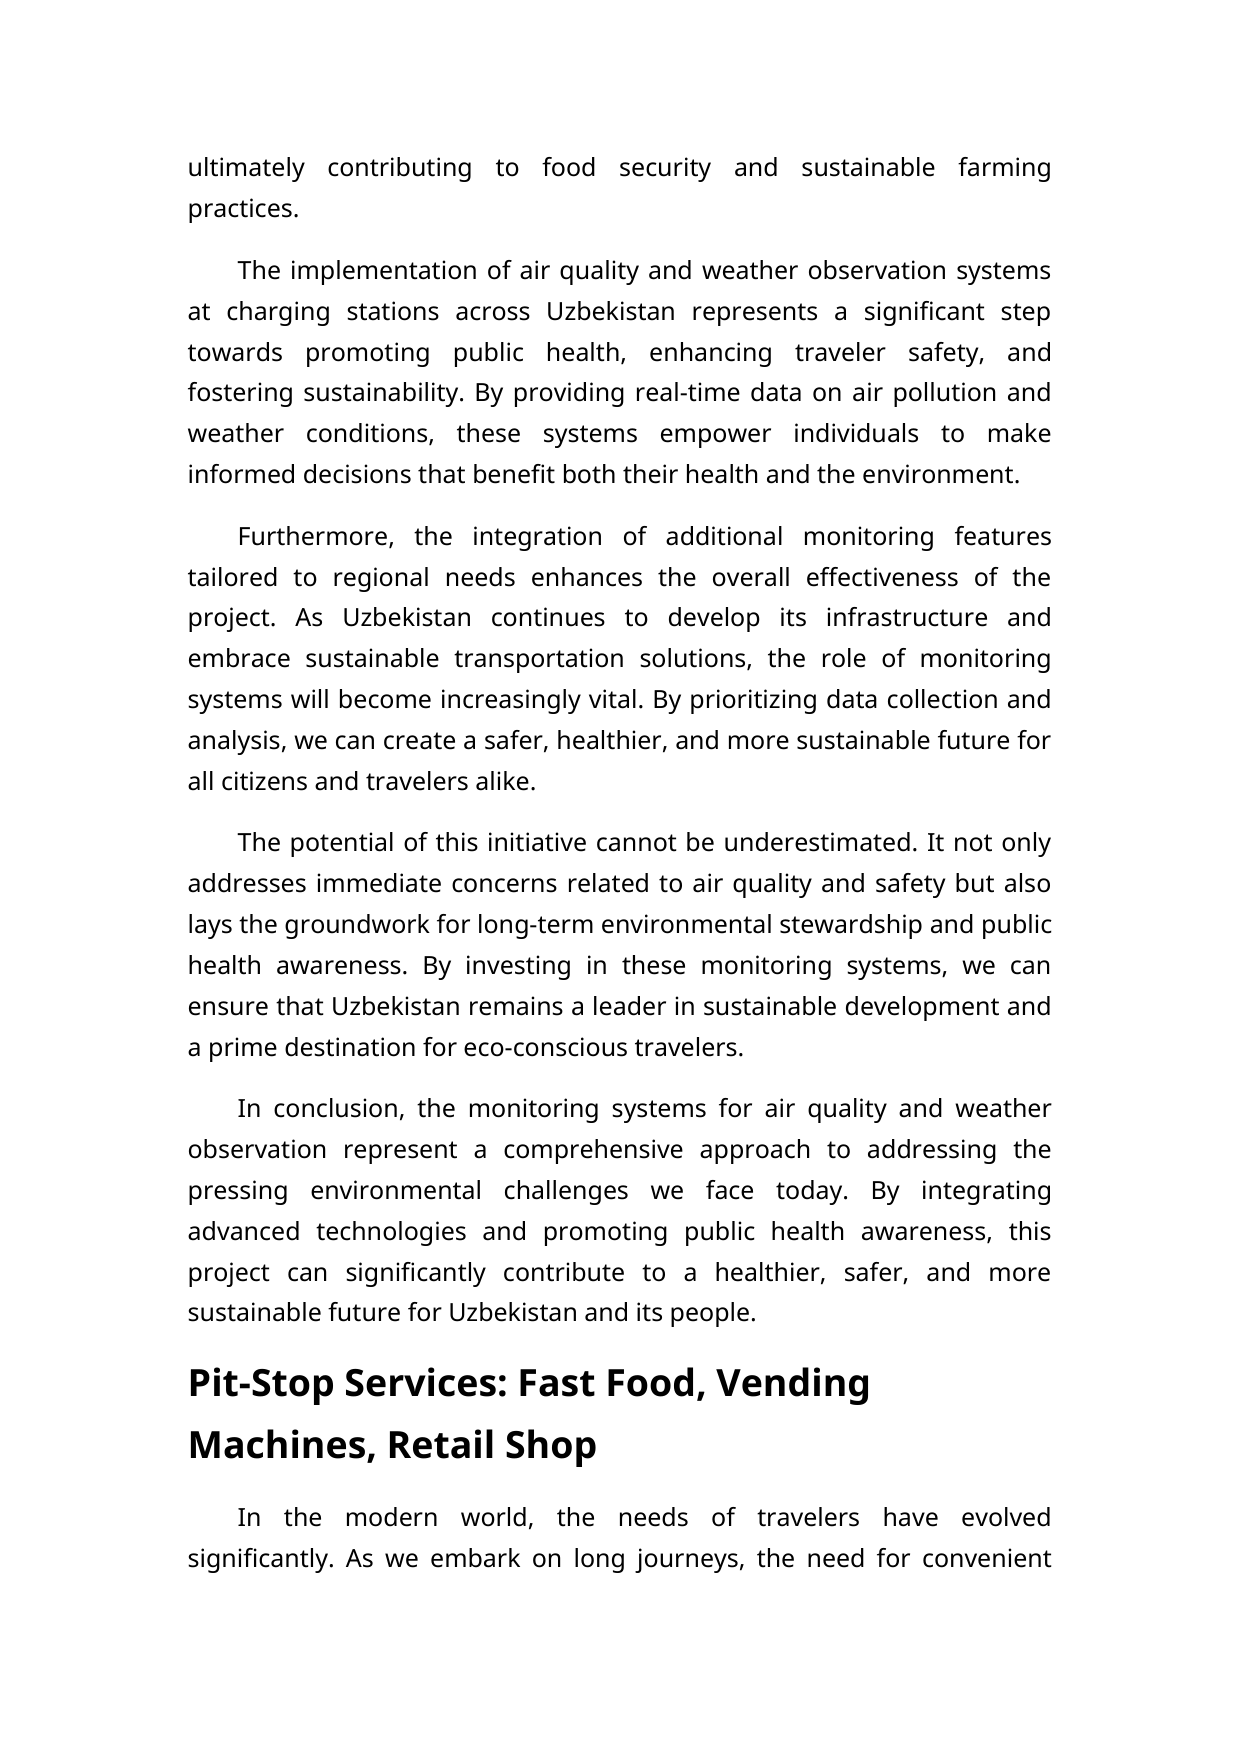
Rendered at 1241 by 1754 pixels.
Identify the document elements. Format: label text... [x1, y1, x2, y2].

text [187, 1500, 1053, 1575]
subtitle Pit-Stop Services: Fast Food, Vending Machines, Retail Shop [187, 1357, 1053, 1469]
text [187, 150, 1053, 225]
text In conclusion, the monitoring systems for air quality and weather observation represent a comprehensive approach to addressing the pressing environmental challenges we face today. By integrating advanced technologies and promoting public health awareness, this project can significantly contribute to a healthier, safer, and more sustainable future for Uzbekistan and its people. [187, 1091, 1053, 1329]
text Furthermore, the integration of additional monitoring features tailored to regional needs enhances the overall effectiveness of the project. As Uzbekistan continues to develop its infrastructure and embrace sustainable transportation solutions, the role of monitoring systems will become increasingly vital. By prioritizing data collection and analysis, we can create a safer, healthier, and more sustainable future for all citizens and travelers alike. [187, 518, 1053, 797]
text The implementation of air quality and weather observation systems at charging stations across Uzbekistan represents a significant step towards promoting public health, enhancing traveler safety, and fostering sustainability. By providing real-time data on air pollution and weather conditions, these systems empower individuals to make informed decisions that benefit both their health and the environment. [187, 252, 1053, 491]
text The potential of this initiative cannot be underestimated. It not only addresses immediate concerns related to air quality and safety but also lays the groundwork for long-term environmental stewardship and public health awareness. By investing in these monitoring systems, we can ensure that Uzbekistan remains a leader in sustainable development and a prime destination for eco-conscious travelers. [187, 825, 1053, 1063]
